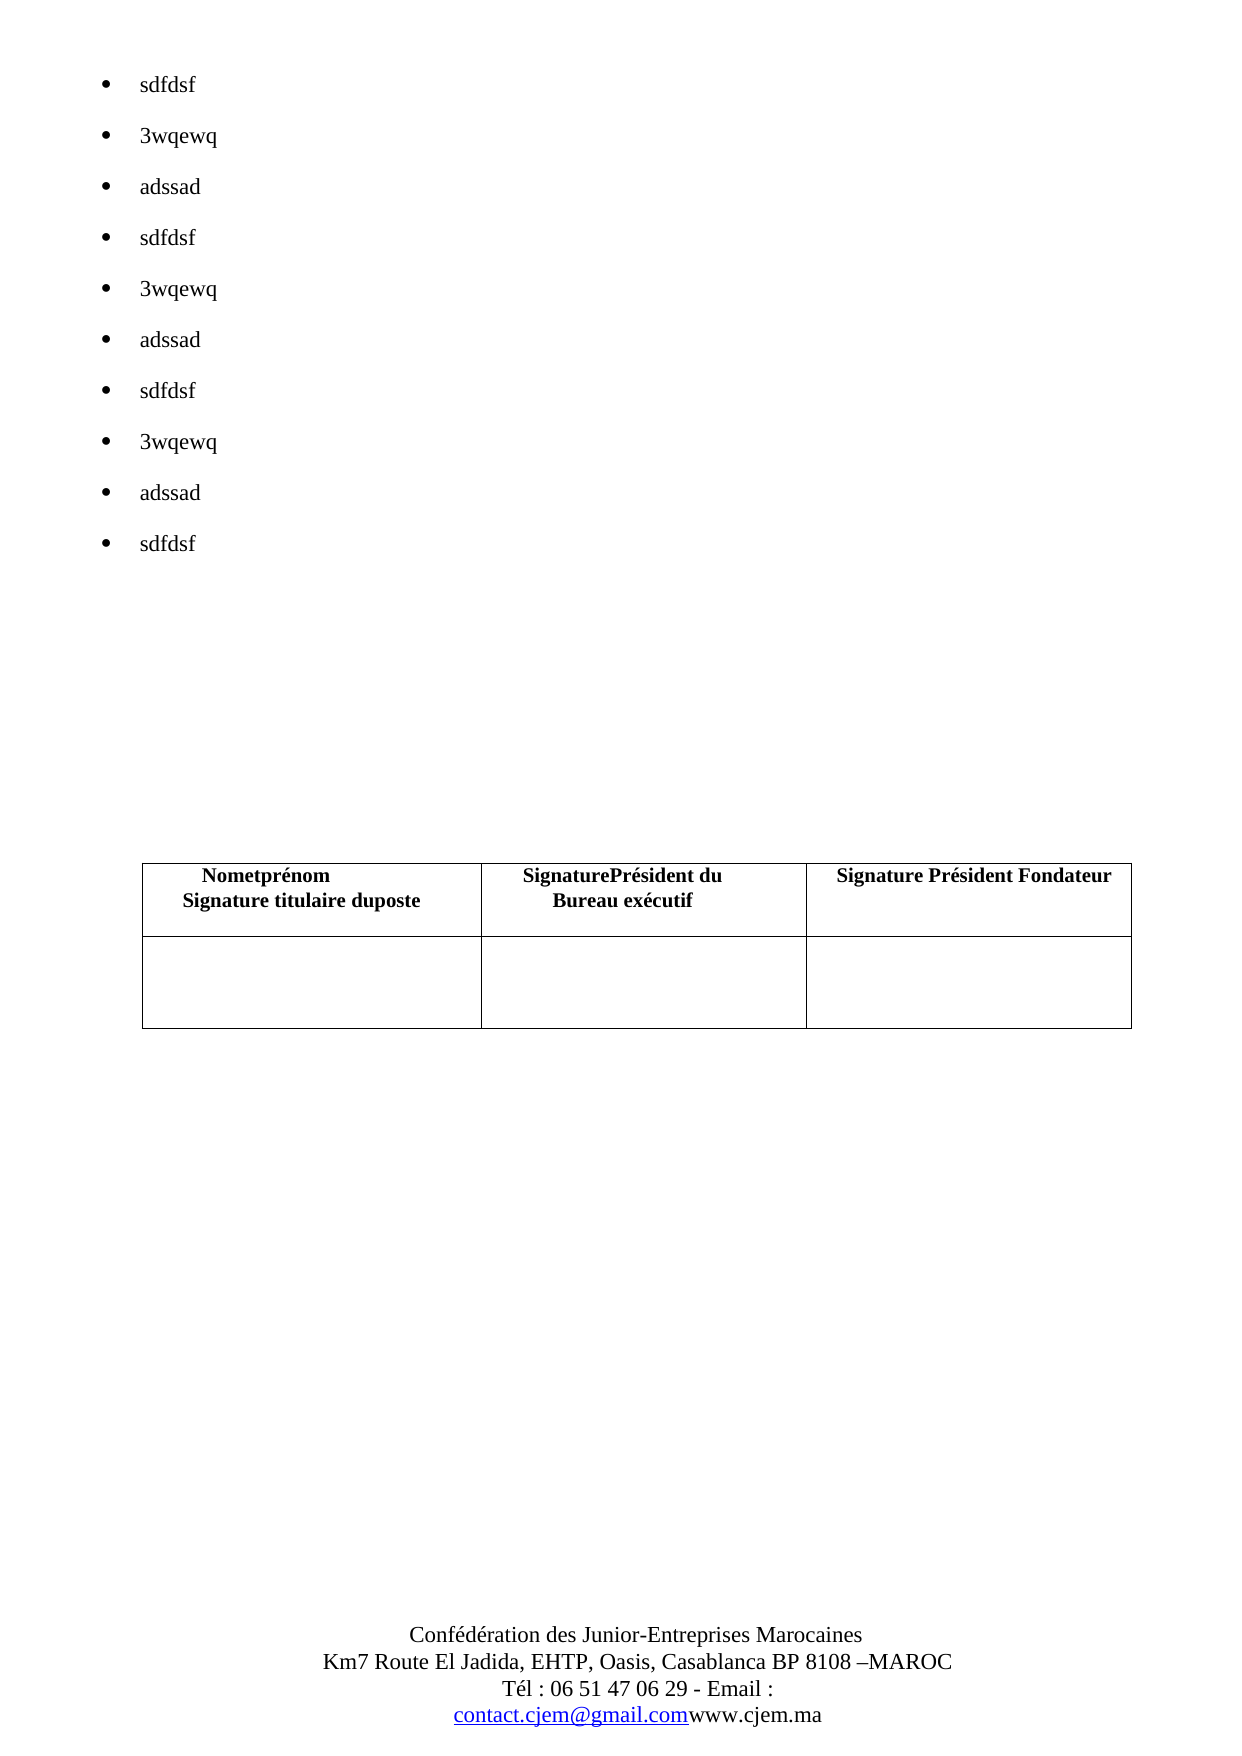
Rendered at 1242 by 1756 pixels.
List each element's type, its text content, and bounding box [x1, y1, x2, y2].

table_cell [807, 937, 1131, 1028]
list 3wqewq [102, 275, 1208, 301]
list sdfdsf [102, 377, 1208, 403]
list sdfdsf [102, 71, 1208, 97]
list 3wqewq [102, 122, 1208, 148]
list adssad [102, 479, 1208, 506]
list adssad [102, 173, 1208, 199]
list adssad [102, 326, 1208, 352]
table_header Nometprénom Signature titulaire duposte [143, 864, 481, 936]
list sdfdsf [102, 224, 1208, 250]
table_header SignaturePrésident du Bureau exécutif [482, 864, 806, 936]
list 3wqewq [102, 428, 1208, 454]
table_header Signature Président Fondateur [807, 864, 1131, 936]
table_cell [482, 937, 806, 1028]
list sdfdsf [102, 530, 1208, 557]
table_cell [143, 937, 481, 1028]
